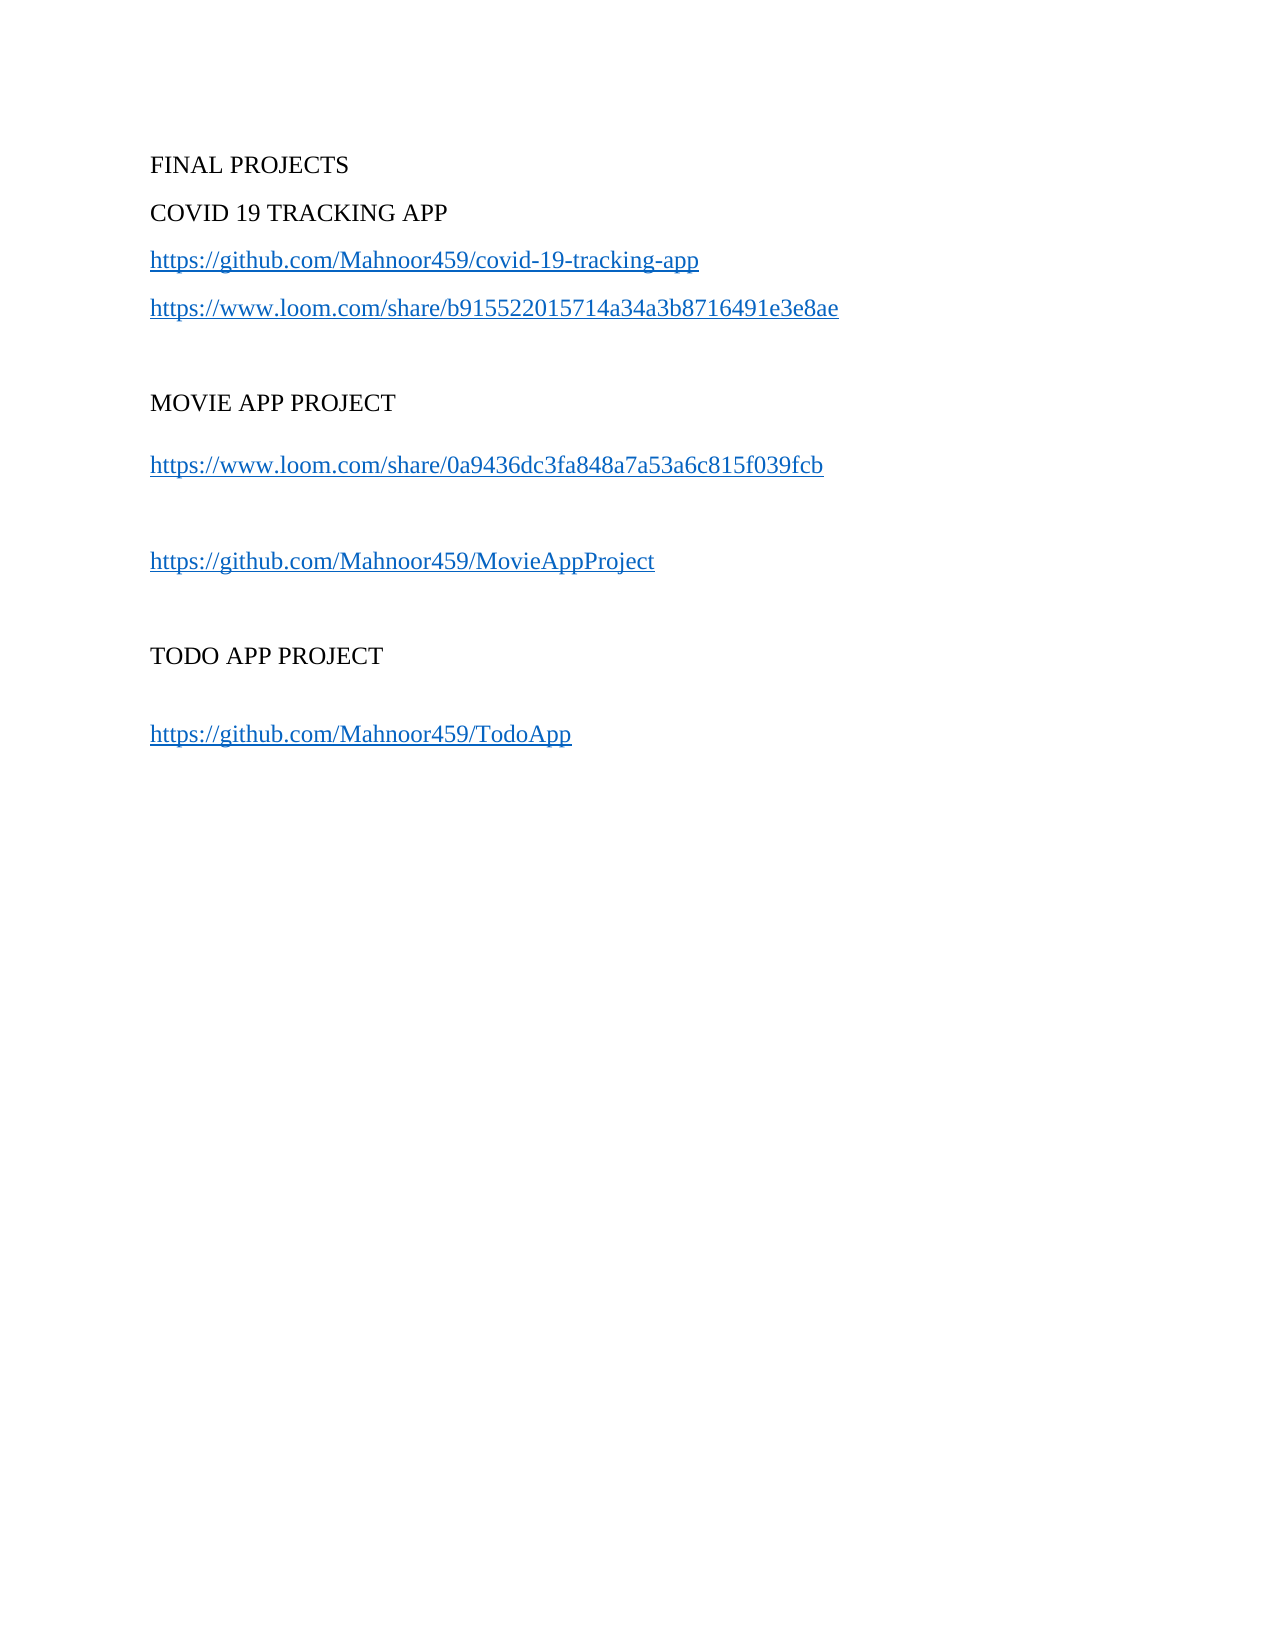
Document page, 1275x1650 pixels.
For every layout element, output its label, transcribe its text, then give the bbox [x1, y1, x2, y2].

text TODO APP PROJECT [150, 641, 1125, 700]
text MOVIE APP PROJECT https://www.loom.com/share/0a9436dc3fa848a7a53a6c815f039fcb [150, 388, 1125, 479]
text https://github.com/Mahnoor459/TodoApp [150, 719, 1125, 748]
text https://github.com/Mahnoor459/MovieAppProject [150, 546, 1125, 575]
text https://github.com/Mahnoor459/covid-19-tracking-app [150, 245, 1125, 274]
text https://www.loom.com/share/b915522015714a34a3b8716491e3e8ae [150, 293, 1125, 322]
text FINAL PROJECTS [150, 150, 1125, 179]
text COVID 19 TRACKING APP [150, 198, 1125, 226]
